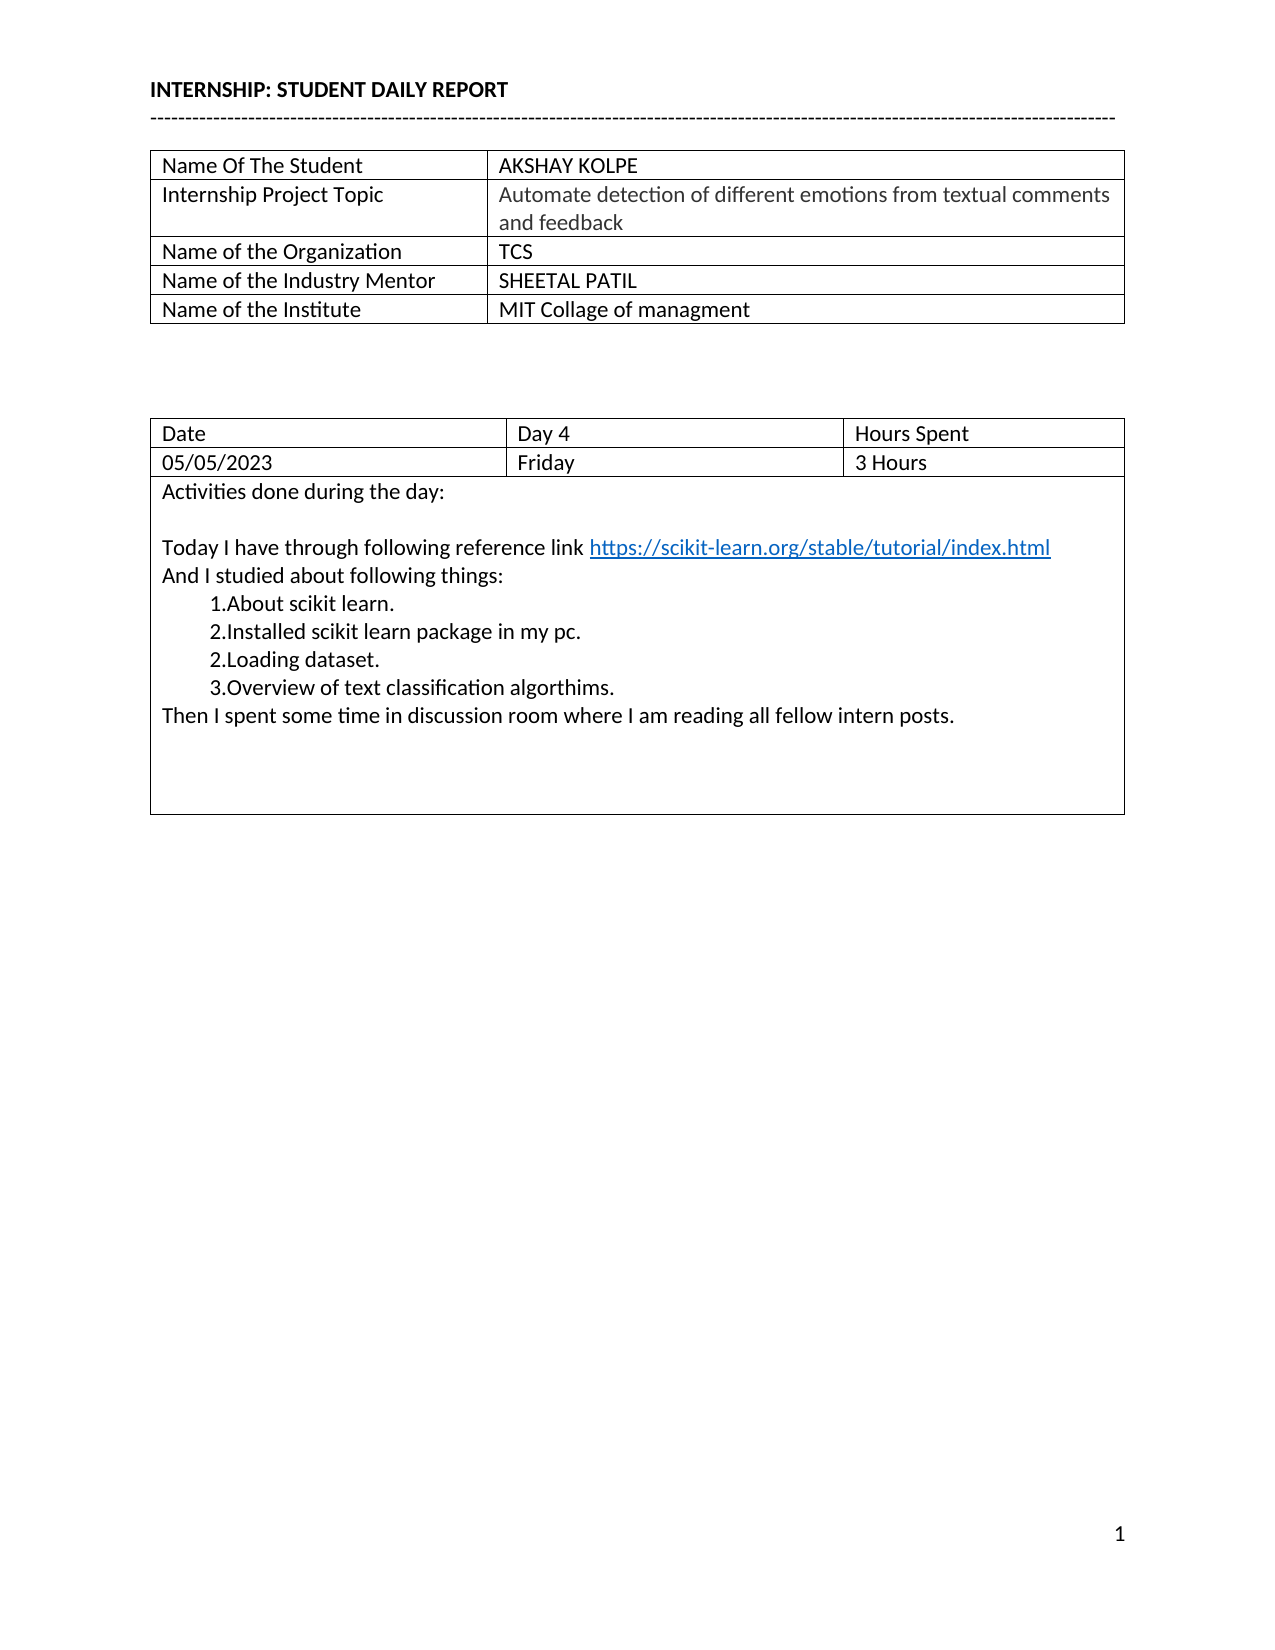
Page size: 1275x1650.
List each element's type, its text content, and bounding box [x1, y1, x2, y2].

table_cell Friday [507, 448, 843, 476]
table_cell Name of the Industry Mentor [151, 266, 487, 294]
table_header AKSHAY KOLPE [488, 151, 1124, 179]
table_cell Name of the Institute [151, 295, 487, 323]
table_header Date [151, 419, 506, 447]
table_cell SHEETAL PATIL [488, 266, 1124, 294]
table_cell 05/05/2023 [151, 448, 506, 476]
table_header Hours Spent [844, 419, 1124, 447]
table_cell 3 Hours [844, 448, 1124, 476]
table_cell Internship Project Topic [151, 180, 487, 236]
table_cell MIT Collage of managment [488, 295, 1124, 323]
table_header Name Of The Student [151, 151, 487, 179]
table_cell Activities done during the day: Today I have through following reference link https://scikit-learn.org/stable/tutorial/index.html And I studied about following things: 1.About scikit learn. 2.Installed scikit learn package in my pc. 2.Loading dataset. 3.Overview of text classification algorthims. Then I spent some time in discussion room where I am reading all fellow intern posts. [151, 477, 1124, 813]
table_header Day 4 [507, 419, 843, 447]
table_cell TCS [488, 237, 1124, 265]
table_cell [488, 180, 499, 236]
table_cell Name of the Organization [151, 237, 487, 265]
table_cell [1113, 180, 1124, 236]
